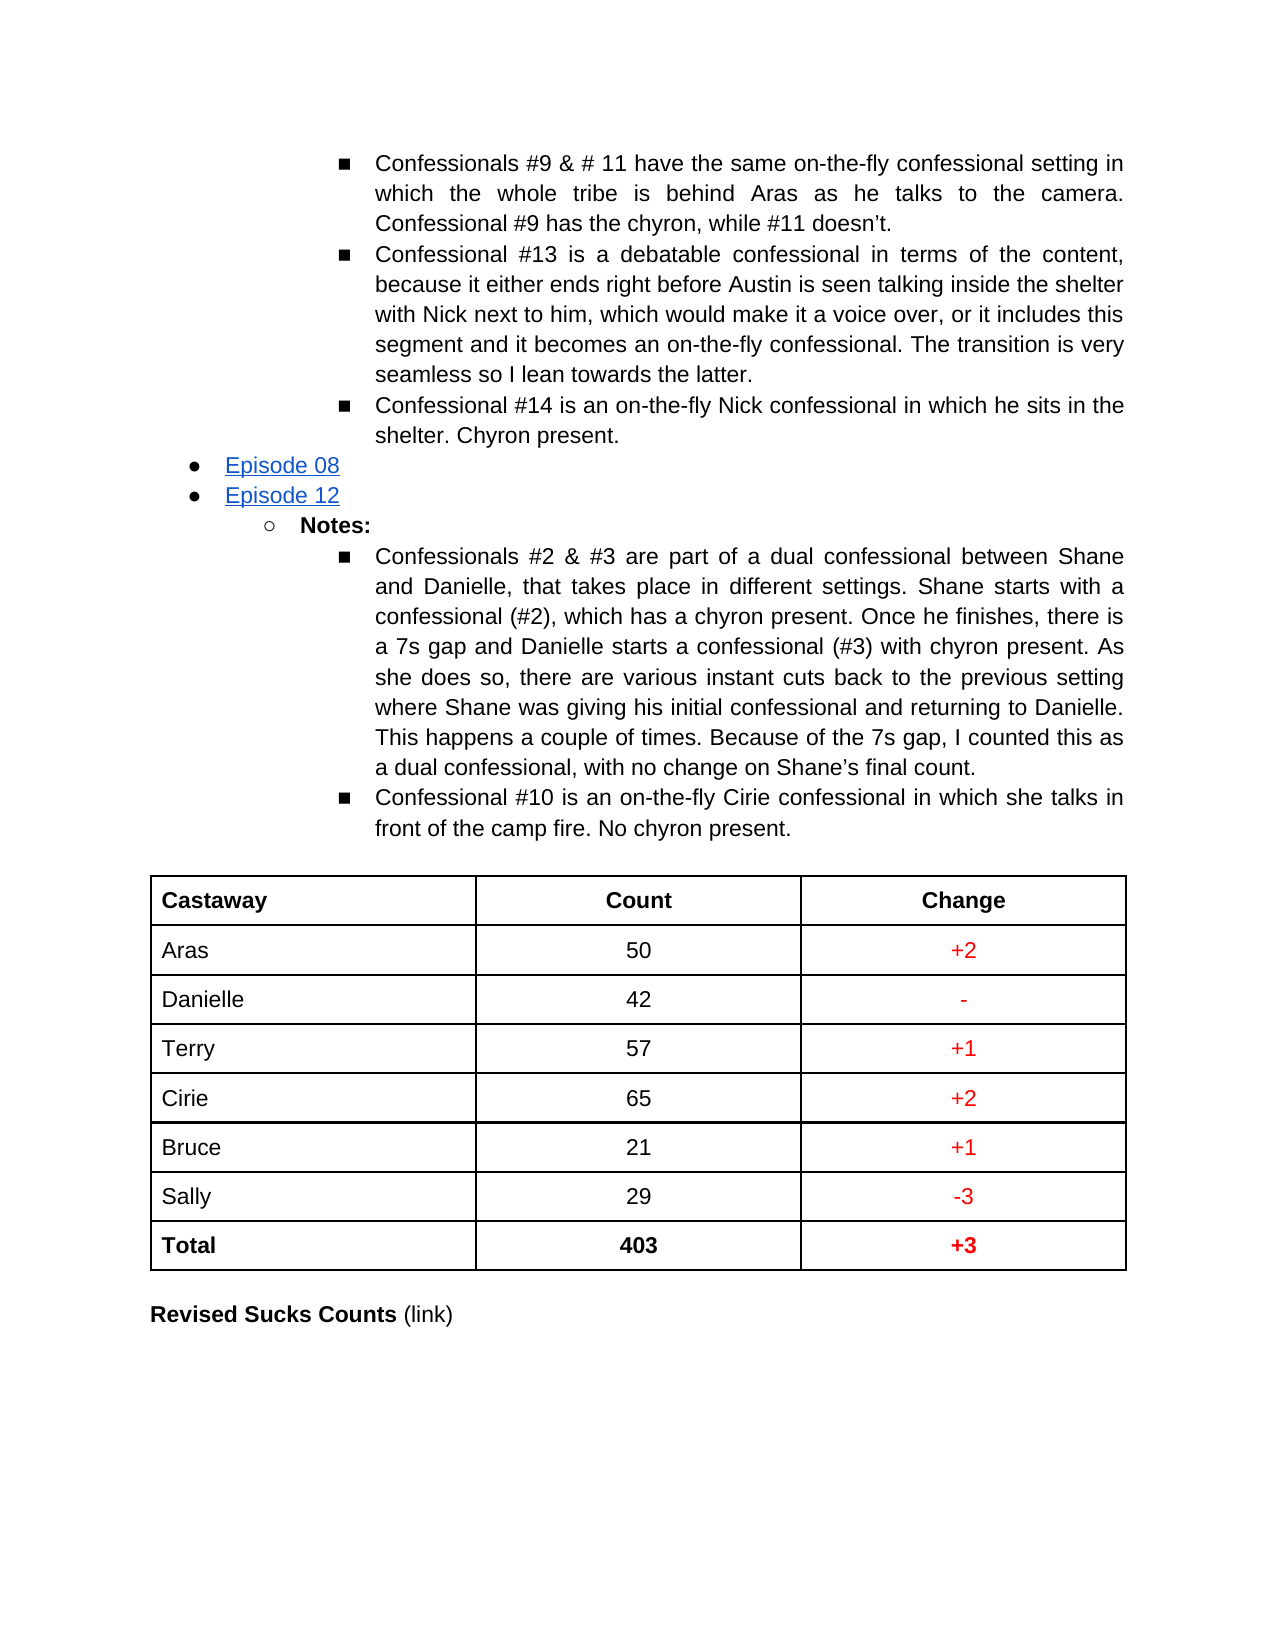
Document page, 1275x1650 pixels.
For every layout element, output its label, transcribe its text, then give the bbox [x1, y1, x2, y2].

list Notes: [262, 512, 1125, 539]
list Confessionals #9 & # 11 have the same on-the-fly confessional setting in which the whole tribe is behind Aras as he talks to the camera. Confessional #9 has the chyron, while #11 doesn’t. [337, 150, 1125, 237]
list Confessional #14 is an on-the-fly Nick confessional in which he sits in the shelter. Chyron present. [337, 392, 1125, 448]
table_cell Cirie [152, 1074, 475, 1121]
table_header Change [802, 877, 1125, 924]
table_cell 65 [477, 1074, 800, 1121]
table_cell Total [152, 1222, 475, 1269]
table_cell 50 [477, 926, 800, 973]
table_cell 21 [477, 1124, 800, 1171]
table_cell 403 [477, 1222, 800, 1269]
table_header Count [477, 877, 800, 924]
text Revised Sucks Counts (link) [150, 1301, 1125, 1328]
table_cell +3 [802, 1222, 1125, 1269]
table_cell +1 [802, 1124, 1125, 1171]
list Confessionals #2 & #3 are part of a dual confessional between Shane and Danielle, that takes place in different settings. Shane starts with a confessional (#2), which has a chyron present. Once he finishes, there is a 7s gap and Danielle starts a confessional (#3) with chyron present. As she does so, there are various instant cuts back to the previous setting where Shane was giving his initial confessional and returning to Danielle. This happens a couple of times. Because of the 7s gap, I counted this as a dual confessional, with no change on Shane’s final count. [337, 543, 1125, 781]
table_cell +2 [802, 1074, 1125, 1121]
list Episode 12 [187, 482, 1125, 509]
table_cell Terry [152, 1025, 475, 1072]
table_cell 29 [477, 1173, 800, 1220]
list Confessional #13 is a debatable confessional in terms of the content, because it either ends right before Austin is seen talking inside the shelter with Nick next to him, which would make it a voice over, or it includes this segment and it becomes an on-the-fly confessional. The transition is very seamless so I lean towards the latter. [337, 241, 1125, 388]
table_header Castaway [152, 877, 475, 924]
list Episode 08 [187, 452, 1125, 478]
table_cell 57 [477, 1025, 800, 1072]
table_cell 42 [477, 976, 800, 1023]
table_cell Bruce [152, 1124, 475, 1171]
table_cell Sally [152, 1173, 475, 1220]
table_cell -3 [802, 1173, 1125, 1220]
table_cell Danielle [152, 976, 475, 1023]
table_cell +2 [802, 926, 1125, 973]
list Confessional #10 is an on-the-fly Cirie confessional in which she talks in front of the camp fire. No chyron present. [337, 784, 1125, 841]
table_cell - [802, 976, 1125, 1023]
table_cell Aras [152, 926, 475, 973]
table_cell +1 [802, 1025, 1125, 1072]
